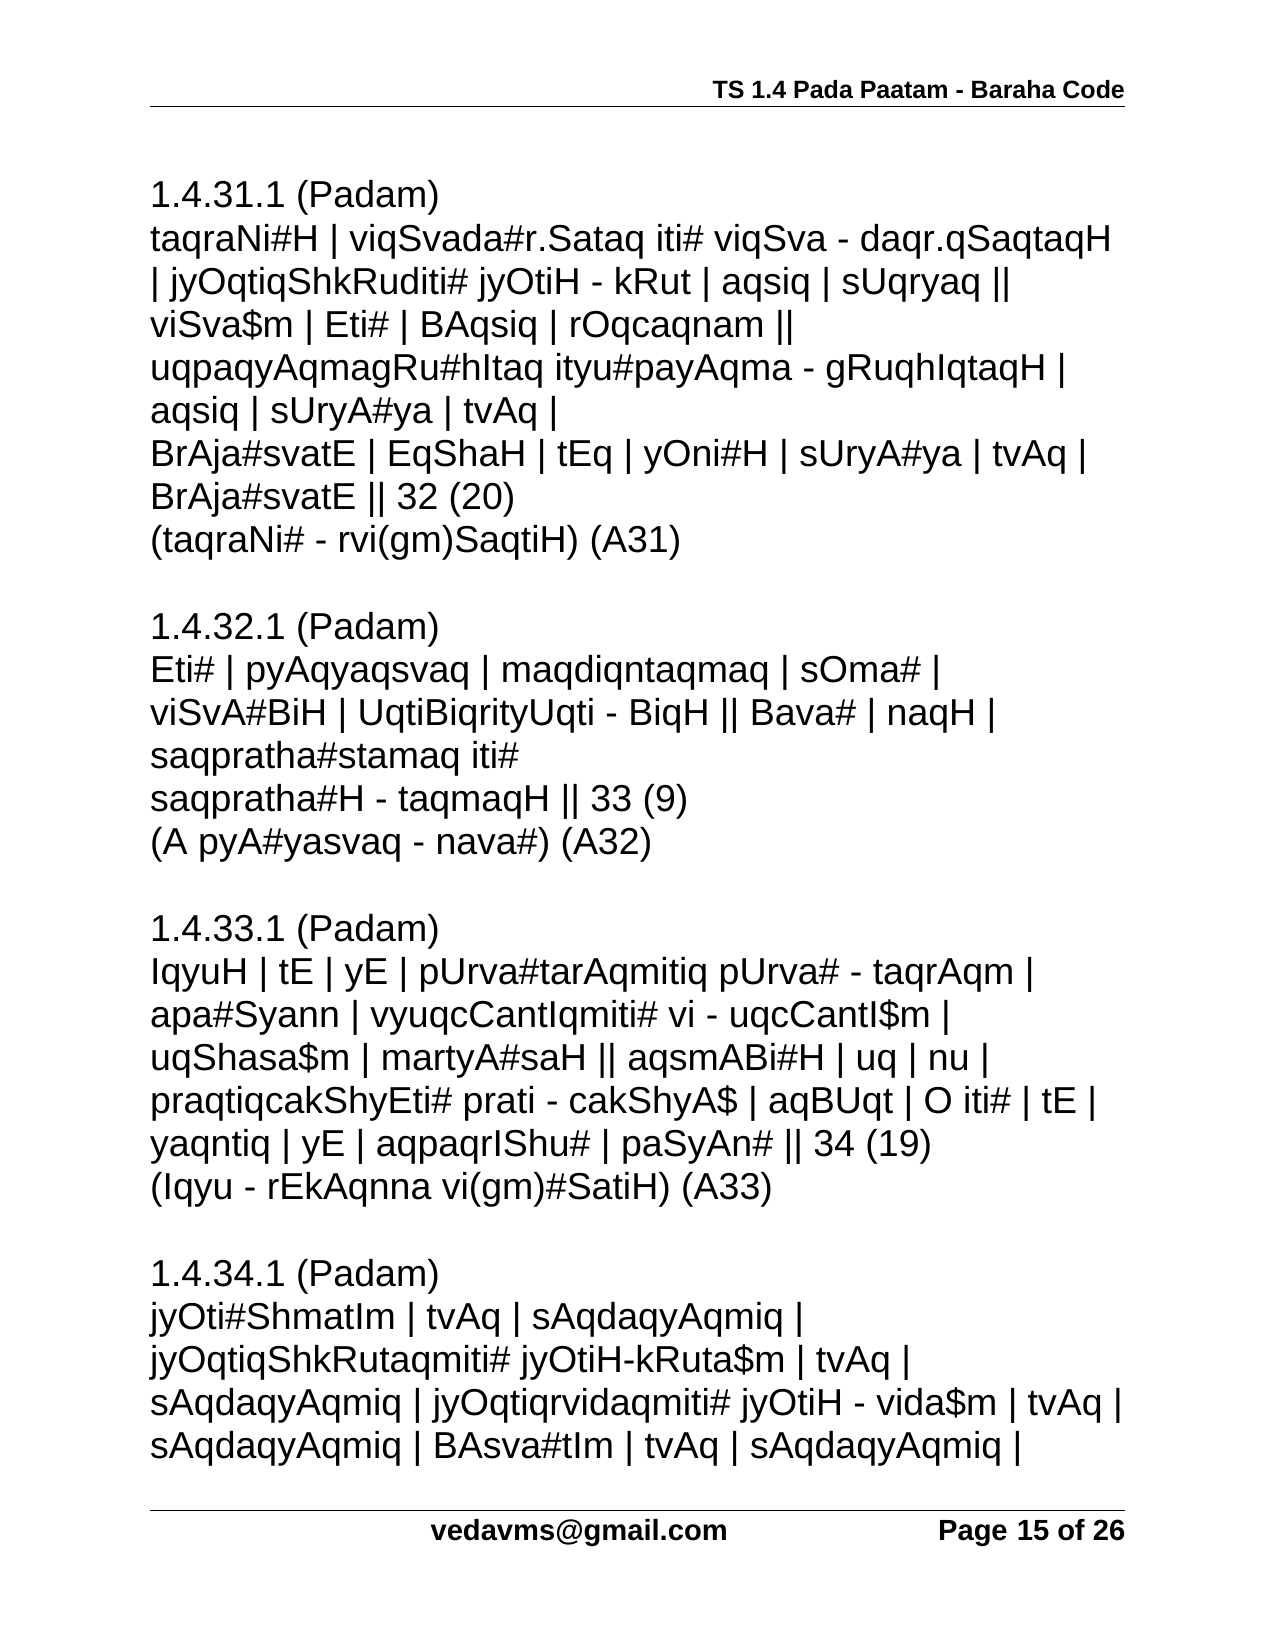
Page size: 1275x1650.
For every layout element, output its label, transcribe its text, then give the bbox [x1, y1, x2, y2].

text 1.4.32.1 (Padam) [150, 604, 1125, 647]
text Eti# | pyAqyaqsvaq | maqdiqntaqmaq | sOma# | viSvA#BiH | UqtiBiqrityUqti - BiqH || Bava# | naqH | saqpratha#stamaq iti# [150, 647, 1125, 776]
text (Iqyu - rEkAqnna vi(gm)#SatiH) (A33) [150, 1164, 1125, 1208]
text 1.4.34.1 (Padam) [150, 1251, 1125, 1294]
text (A pyA#yasvaq - nava#) (A32) [150, 819, 1125, 863]
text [150, 1294, 1125, 1466]
text IqyuH | tE | yE | pUrva#tarAqmitiq pUrva# - taqrAqm | apa#Syann | vyuqcCantIqmiti# vi - uqcCantI$m | uqShasa$m | martyA#saH || aqsmABi#H | uq | nu | praqtiqcakShyEti# prati - cakShyA$ | aqBUqt | O iti# | tE | yaqntiq | yE | aqpaqrIShu# | paSyAn# || 34 (19) [150, 949, 1125, 1164]
text 1.4.31.1 (Padam) [150, 173, 1125, 216]
text saqpratha#H - taqmaqH || 33 (9) [150, 776, 1125, 819]
text BrAja#svatE | EqShaH | tEq | yOni#H | sUryA#ya | tvAq | BrAja#svatE || 32 (20) [150, 431, 1125, 518]
text 1.4.33.1 (Padam) [150, 906, 1125, 949]
text taqraNi#H | viqSvada#r.Sataq iti# viqSva - daqr.qSaqtaqH | jyOqtiqShkRuditi# jyOtiH - kRut | aqsiq | sUqryaq || viSva$m | Eti# | BAqsiq | rOqcaqnam || uqpaqyAqmagRu#hItaq ityu#payAqma - gRuqhIqtaqH | aqsiq | sUryA#ya | tvAq | [150, 216, 1125, 431]
text (taqraNi# - rvi(gm)SaqtiH) (A31) [150, 518, 1125, 561]
